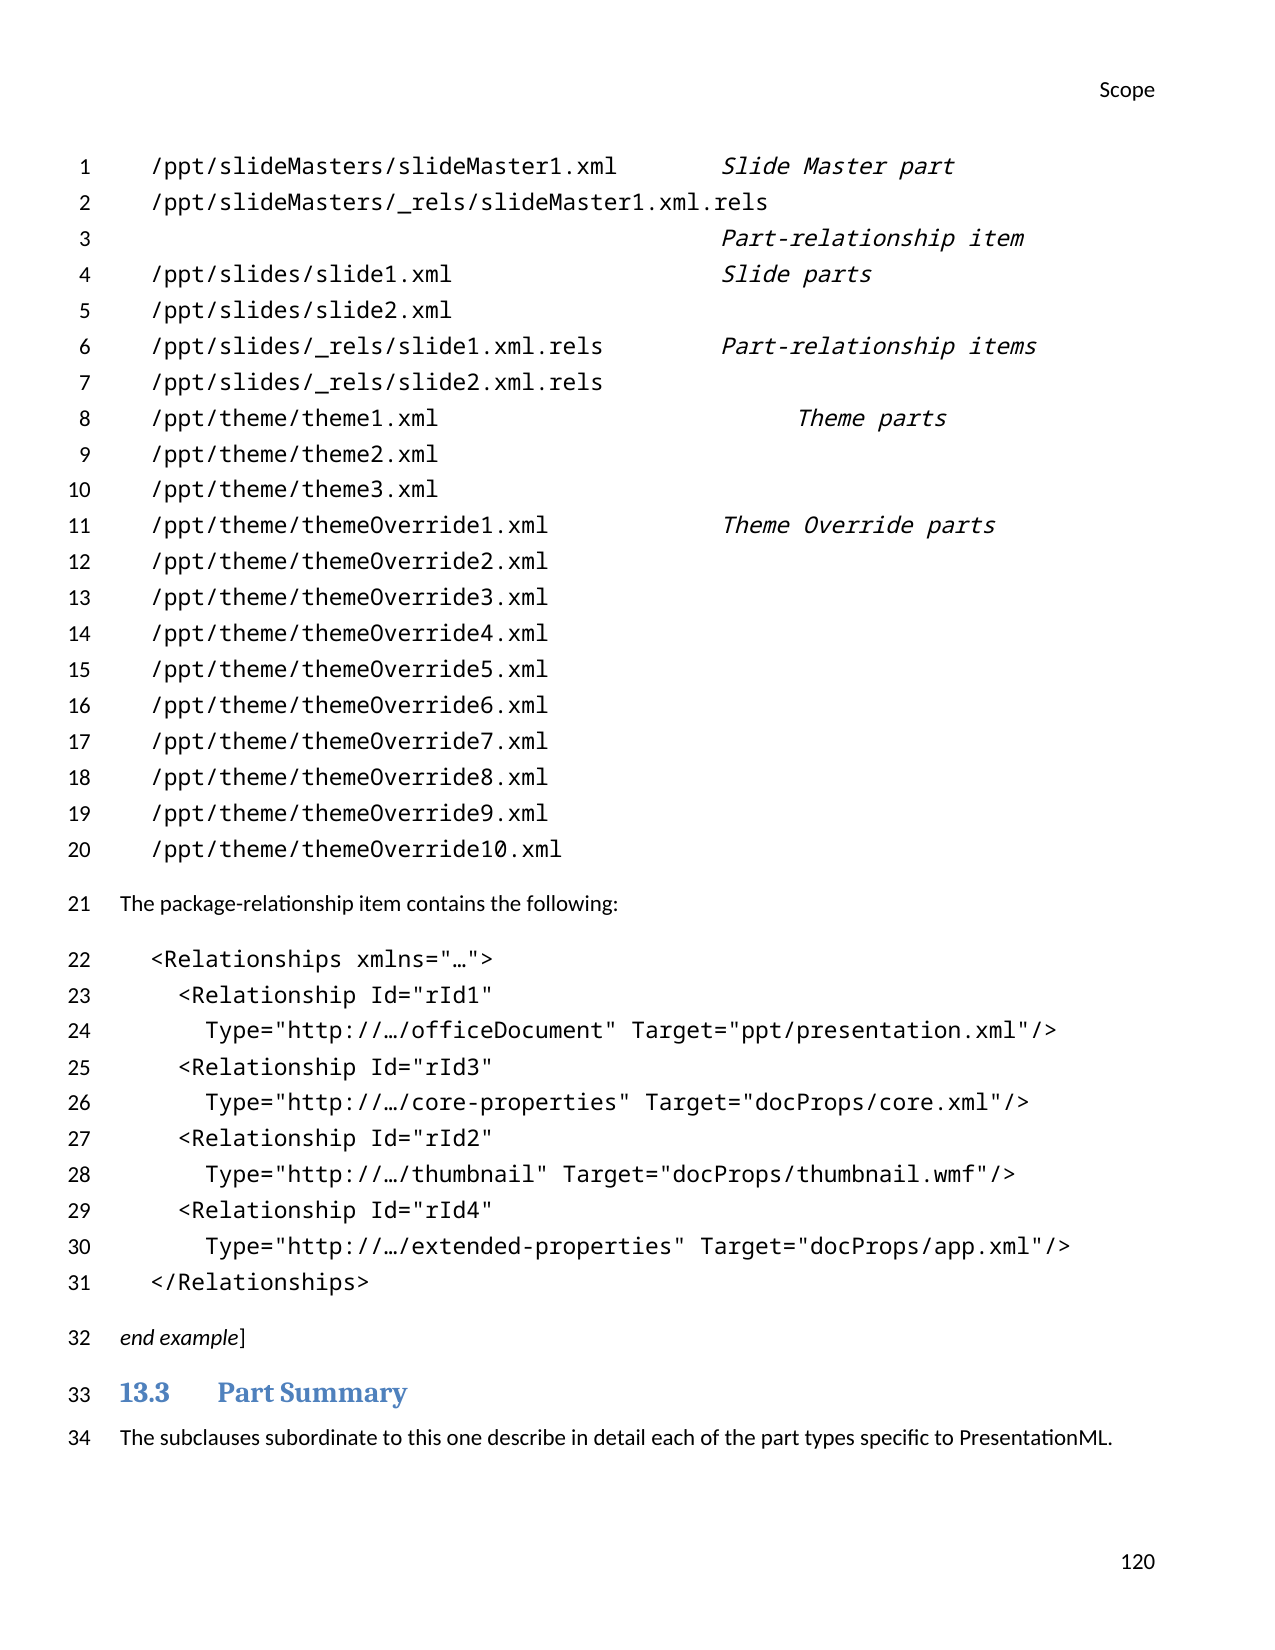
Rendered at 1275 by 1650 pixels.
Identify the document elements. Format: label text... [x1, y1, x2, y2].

text <Relationships xmlns="…"> <Relationship Id="rId1" Type="http://…/officeDocument" Target="ppt/presentation.xml"/> [150, 943, 1155, 1046]
text The package-relationship item contains the following: [120, 889, 1155, 918]
text /ppt/slides/slide1.xml Slide parts /ppt/slides/slide2.xml /ppt/slides/_rels/slide1.xml.rels Part-relationship items /ppt/slides/_rels/slide2.xml.rels [150, 258, 1155, 397]
text /ppt/theme/themeOverride1.xml Theme Override parts /ppt/theme/themeOverride2.xml /ppt/theme/themeOverride3.xml /ppt/theme/themeOverride4.xml /ppt/theme/themeOverride5.xml /ppt/theme/themeOverride6.xml /ppt/theme/themeOverride7.xml /ppt/theme/themeOverride8.xml /ppt/theme/themeOverride9.xml /ppt/theme/themeOverride10.xml [150, 509, 1155, 864]
text <Relationship Id="rId2" Type="http://…/thumbnail" Target="docProps/thumbnail.wmf"/> [150, 1122, 1155, 1189]
text <Relationship Id="rId4" Type="http://…/extended-properties" Target="docProps/app.xml"/> </Relationships> [150, 1194, 1155, 1297]
text /ppt/slideMasters/slideMaster1.xml Slide Master part /ppt/slideMasters/_rels/slideMaster1.xml.rels Part-relationship item [150, 150, 1155, 253]
text <Relationship Id="rId3" Type="http://…/core-properties" Target="docProps/core.xml"/> [150, 1050, 1155, 1118]
text /ppt/theme/theme1.xml Theme parts /ppt/theme/theme2.xml /ppt/theme/theme3.xml [150, 402, 1155, 505]
subtitle Part Summary [120, 1376, 1155, 1409]
text The subclauses subordinate to this one describe in detail each of the part types specific to PresentationML. [120, 1423, 1155, 1451]
text end example] [120, 1323, 1155, 1351]
